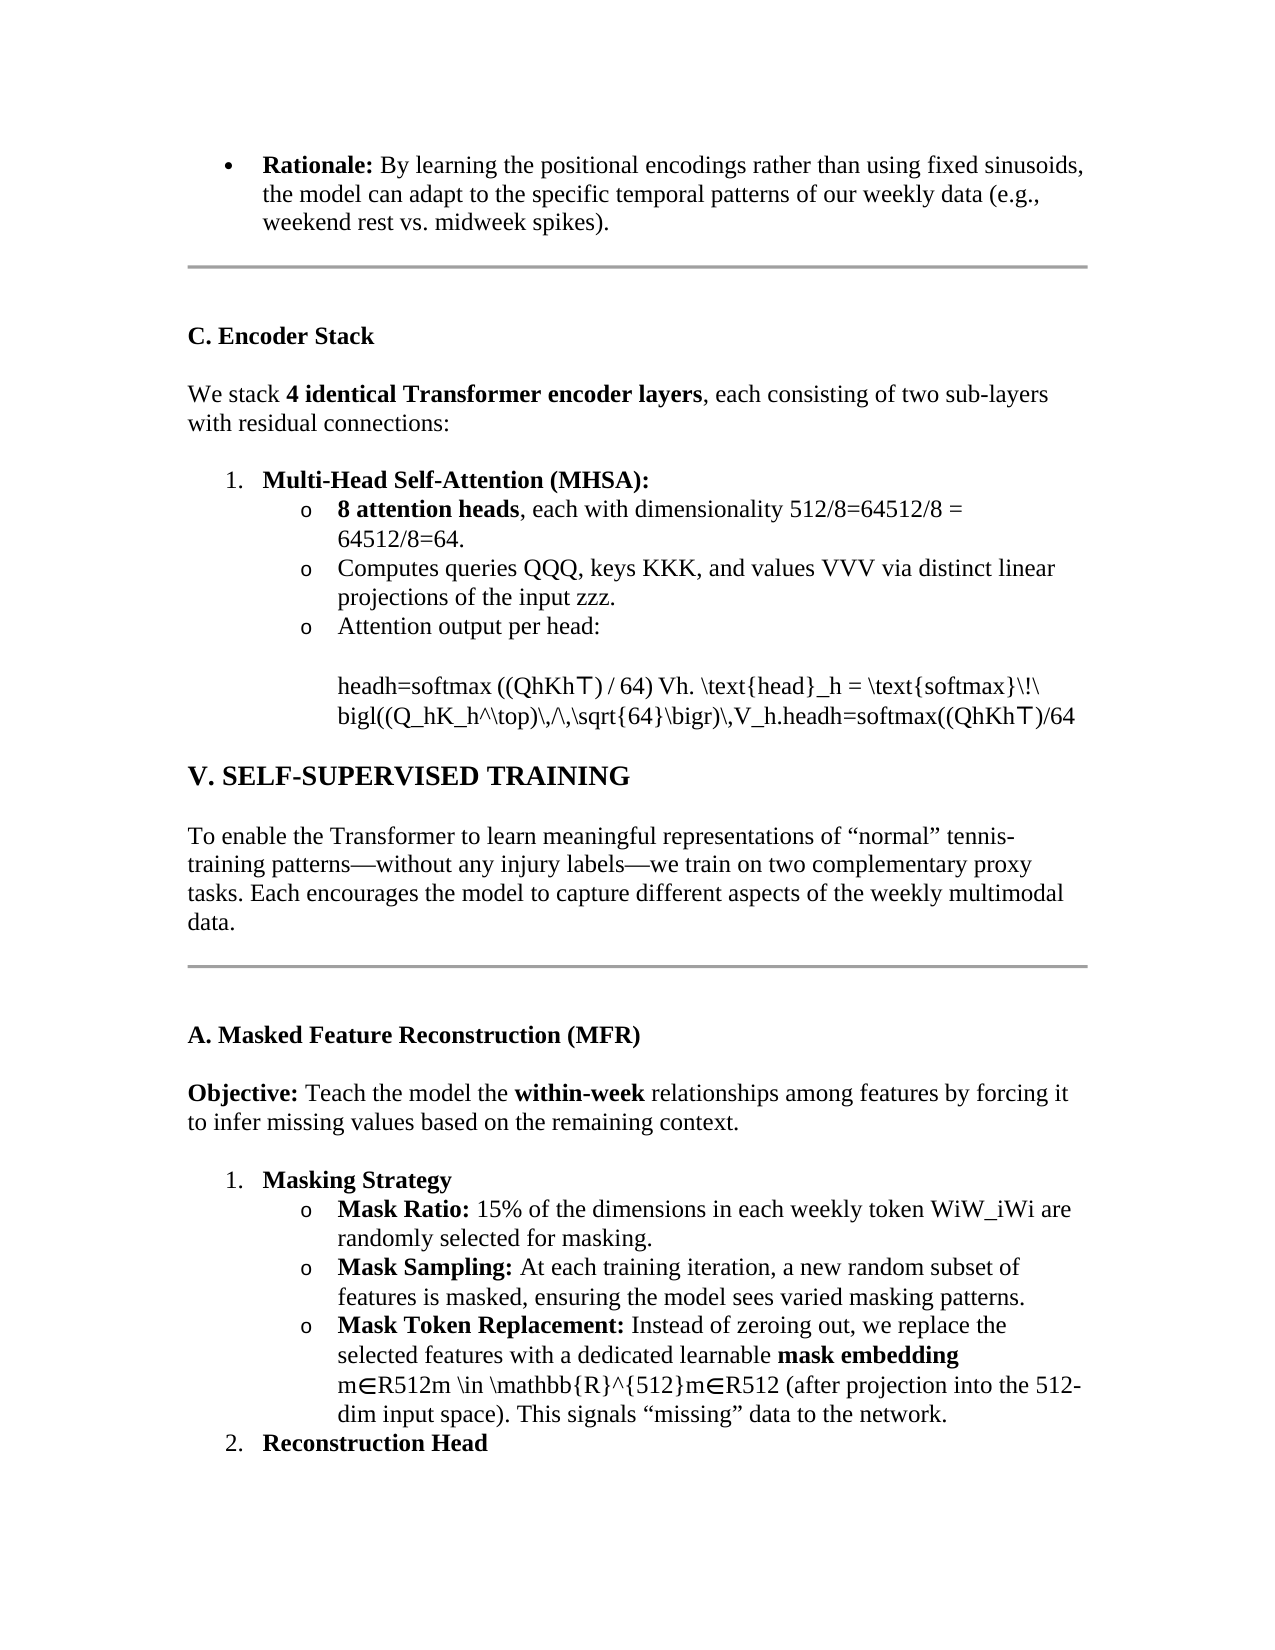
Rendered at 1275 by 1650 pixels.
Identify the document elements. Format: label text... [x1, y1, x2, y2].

list Computes queries QQQ, keys KKK, and values VVV via distinct linear projections of the input zzz. [300, 553, 1087, 611]
list Mask Token Replacement: Instead of zeroing out, we replace the selected features with a dedicated learnable mask embedding m∈R512m \in \mathbb{R}^{512}m∈R512 (after projection into the 512-dim input space). This signals “missing” data to the network. [300, 1311, 1087, 1428]
text headh=softmax ⁣((QhKh⊤) / 64) Vh. \text{head}_h = \text{softmax}\!\bigl((Q_hK_h^\top)\,/\,\sqrt{64}\bigr)\,V_h.headh​=softmax((Qh​Kh⊤​)/64 [337, 670, 1087, 730]
text C. Encoder Stack [187, 321, 1087, 350]
list Masking Strategy [225, 1165, 1087, 1194]
list Reconstruction Head [225, 1428, 1087, 1457]
list Mask Ratio: 15% of the dimensions in each weekly token WiW_iWi​ are randomly selected for masking. [300, 1194, 1087, 1252]
text A. Masked Feature Reconstruction (MFR) [187, 1021, 1087, 1049]
text V. SELF-SUPERVISED TRAINING [187, 759, 1087, 792]
list Rationale: By learning the positional encodings rather than using fixed sinusoids, the model can adapt to the specific temporal patterns of our weekly data (e.g., weekend rest vs. midweek spikes). [225, 150, 1087, 236]
text Objective: Teach the model the within-week relationships among features by forcing it to infer missing values based on the remaining context. [187, 1078, 1087, 1136]
list 8 attention heads, each with dimensionality 512/8=64512/8 = 64512/8=64. [300, 494, 1087, 553]
list Multi-Head Self-Attention (MHSA): [225, 466, 1087, 494]
text We stack 4 identical Transformer encoder layers, each consisting of two sub-layers with residual connections: [187, 379, 1087, 436]
list Attention output per head: [300, 611, 1087, 641]
list Mask Sampling: At each training iteration, a new random subset of features is masked, ensuring the model sees varied masking patterns. [300, 1252, 1087, 1311]
text To enable the Transformer to learn meaningful representations of “normal” tennis‐training patterns—without any injury labels—we train on two complementary proxy tasks. Each encourages the model to capture different aspects of the weekly multimodal data. [187, 821, 1087, 936]
